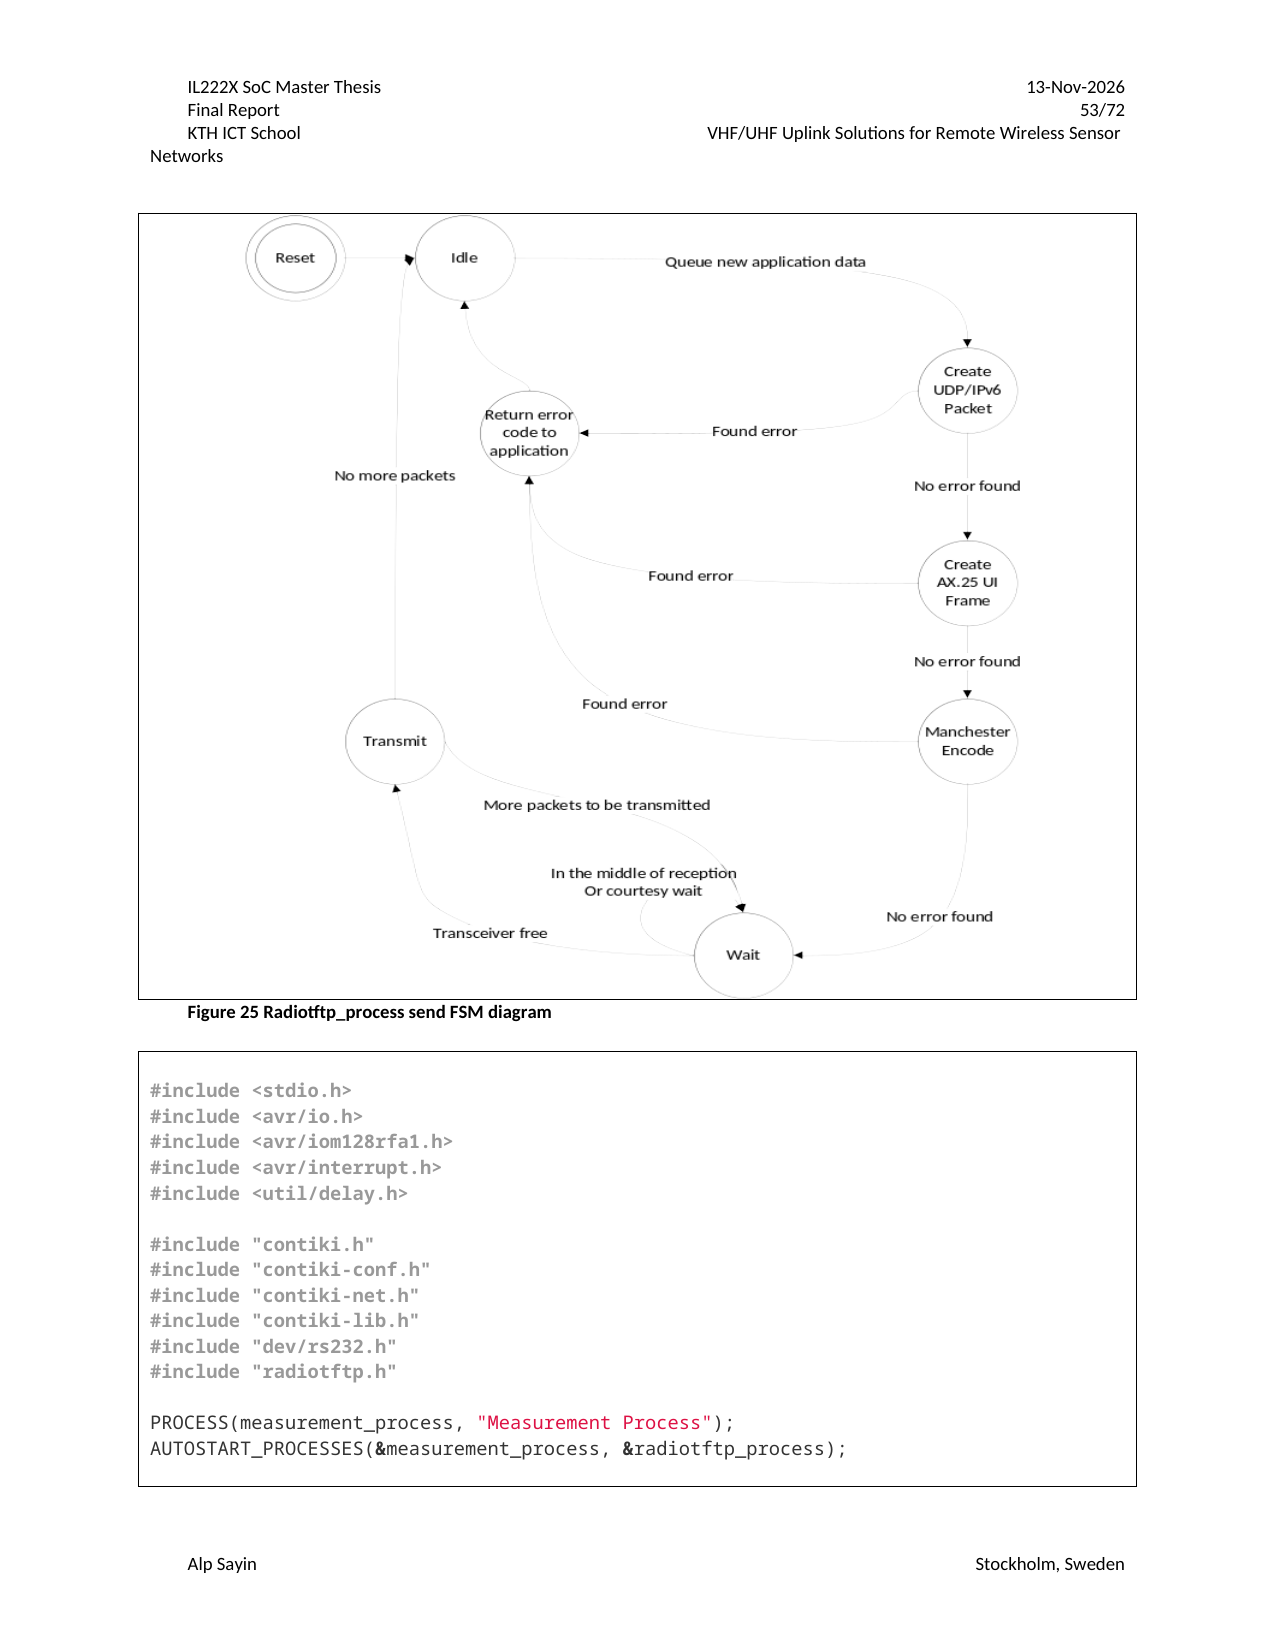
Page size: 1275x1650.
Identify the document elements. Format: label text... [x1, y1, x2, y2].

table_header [139, 1052, 1136, 1486]
text Figure 25 Radiotftp_process send FSM diagram [150, 1000, 1125, 1023]
table_header [139, 214, 1136, 999]
